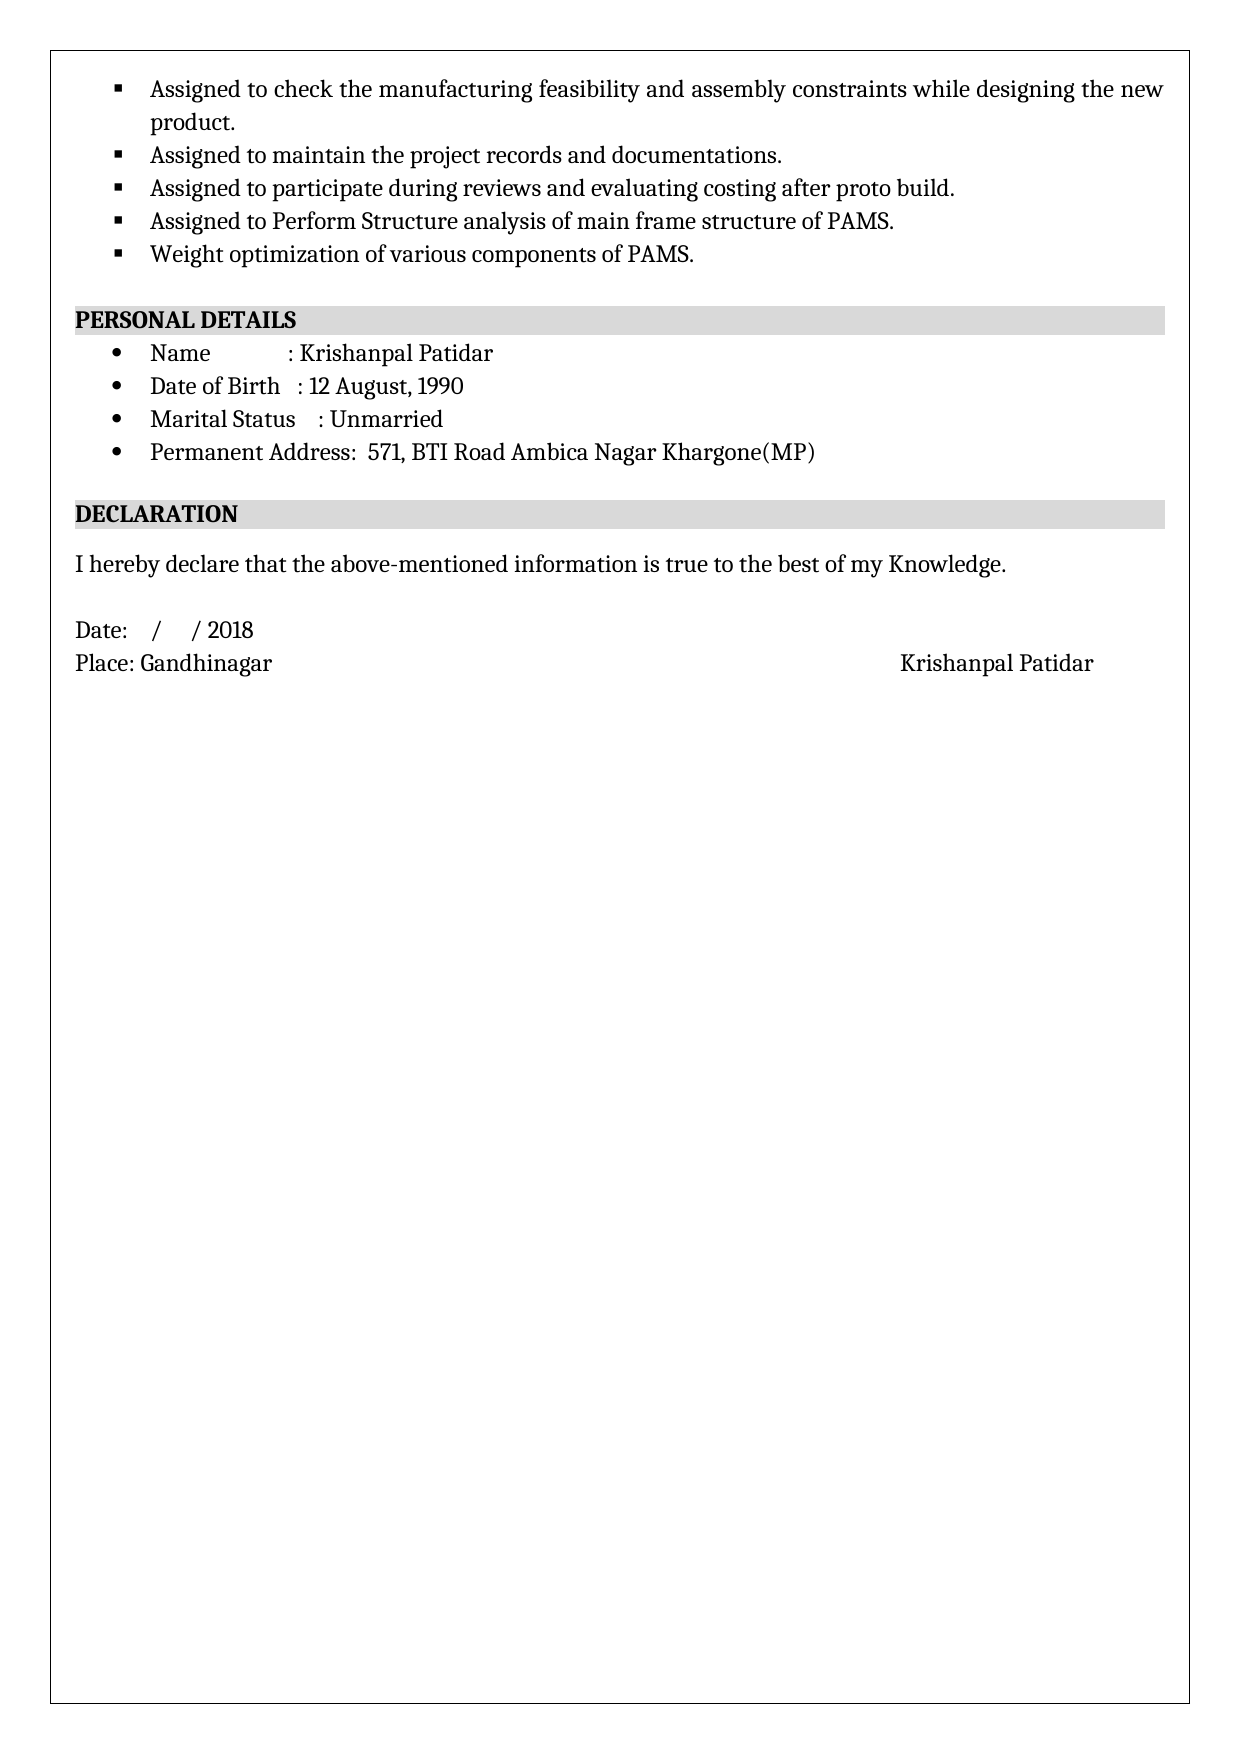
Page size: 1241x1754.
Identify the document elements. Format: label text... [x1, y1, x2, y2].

list Weight optimization of various components of PAMS. [112, 240, 1165, 269]
text Place: Gandhinagar Krishanpal Patidar [75, 649, 1165, 677]
text I hereby declare that the above-mentioned information is true to the best of my Knowledge. [75, 550, 1165, 578]
text Date: / / 2018 [75, 616, 1165, 644]
list Permanent Address: 571, BTI Road Ambica Nagar Khargone(MP) [112, 438, 1165, 467]
list Assigned to check the manufacturing feasibility and assembly constraints while designing the new product. [112, 75, 1165, 137]
text PERSONAL DETAILS [75, 306, 1165, 335]
list Date of Birth : 12 August, 1990 [112, 372, 1165, 401]
list Marital Status : Unmarried [112, 405, 1165, 434]
list Assigned to Perform Structure analysis of main frame structure of PAMS. [112, 207, 1165, 236]
list Assigned to maintain the project records and documentations. [112, 141, 1165, 170]
list Name : Krishanpal Patidar [112, 339, 1165, 368]
list Assigned to participate during reviews and evaluating costing after proto build. [112, 174, 1165, 203]
text DECLARATION [75, 500, 1165, 529]
